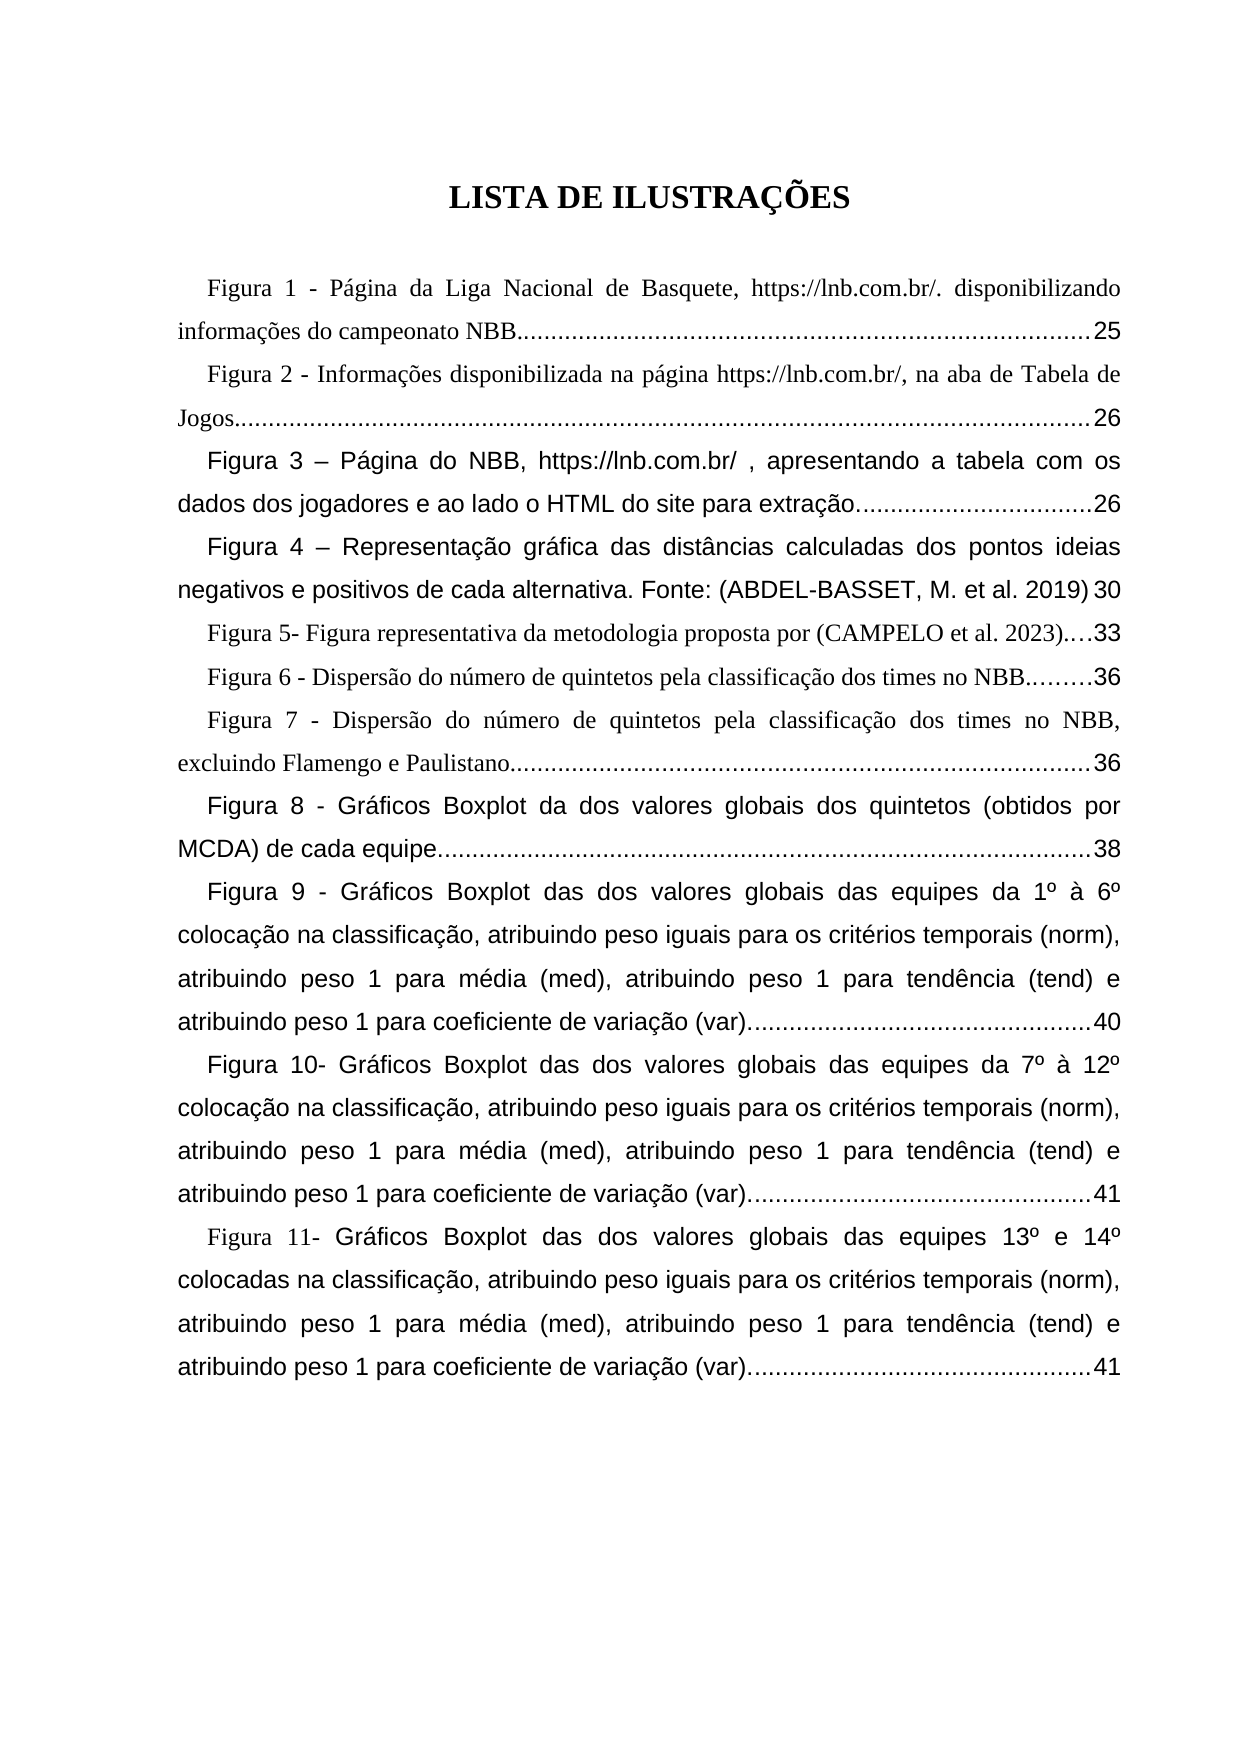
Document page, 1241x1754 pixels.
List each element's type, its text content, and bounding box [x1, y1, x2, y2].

text Figura 9 - Gráficos Boxplot das dos valores globais das equipes da 1º à 6º colocação na classificação, atribuindo peso iguais para os critérios temporais (norm), atribuindo peso 1 para média (med), atribuindo peso 1 para tendência (tend) e atribuindo peso 1 para coeficiente de variação (var). 40 [177, 877, 1122, 1035]
text LISTA DE ILUSTRAÇÕES [177, 177, 1122, 216]
text Figura 1 - Página da Liga Nacional de Basquete, https://lnb.com.br/. disponibilizando informações do campeonato NBB. 25 [177, 273, 1122, 345]
text Figura 7 - Dispersão do número de quintetos pela classificação dos times no NBB, excluindo Flamengo e Paulistano. 36 [177, 705, 1122, 777]
text Figura 8 - Gráficos Boxplot da dos valores globais dos quintetos (obtidos por MCDA) de cada equipe. 38 [177, 791, 1122, 863]
text Figura 4 – Representação gráfica das distâncias calculadas dos pontos ideias negativos e positivos de cada alternativa. Fonte: (ABDEL-BASSET, M. et al. 2019) 30 [177, 532, 1122, 604]
text Figura 3 – Página do NBB, https://lnb.com.br/ , apresentando a tabela com os dados dos jogadores e ao lado o HTML do site para extração. 26 [177, 446, 1122, 518]
text Figura 11- Gráficos Boxplot das dos valores globais das equipes 13º e 14º colocadas na classificação, atribuindo peso iguais para os critérios temporais (norm), atribuindo peso 1 para média (med), atribuindo peso 1 para tendência (tend) e atribuindo peso 1 para coeficiente de variação (var). 41 [177, 1222, 1122, 1381]
text Figura 6 - Dispersão do número de quintetos pela classificação dos times no NBB. 36 [177, 661, 1122, 690]
text Figura 5- Figura representativa da metodologia proposta por (CAMPELO et al. 2023). 33 [177, 618, 1122, 647]
text Figura 10- Gráficos Boxplot das dos valores globais das equipes da 7º à 12º colocação na classificação, atribuindo peso iguais para os critérios temporais (norm), atribuindo peso 1 para média (med), atribuindo peso 1 para tendência (tend) e atribuindo peso 1 para coeficiente de variação (var). 41 [177, 1050, 1122, 1208]
text Figura 2 - Informações disponibilizada na página https://lnb.com.br/, na aba de Tabela de Jogos. 26 [177, 359, 1122, 431]
